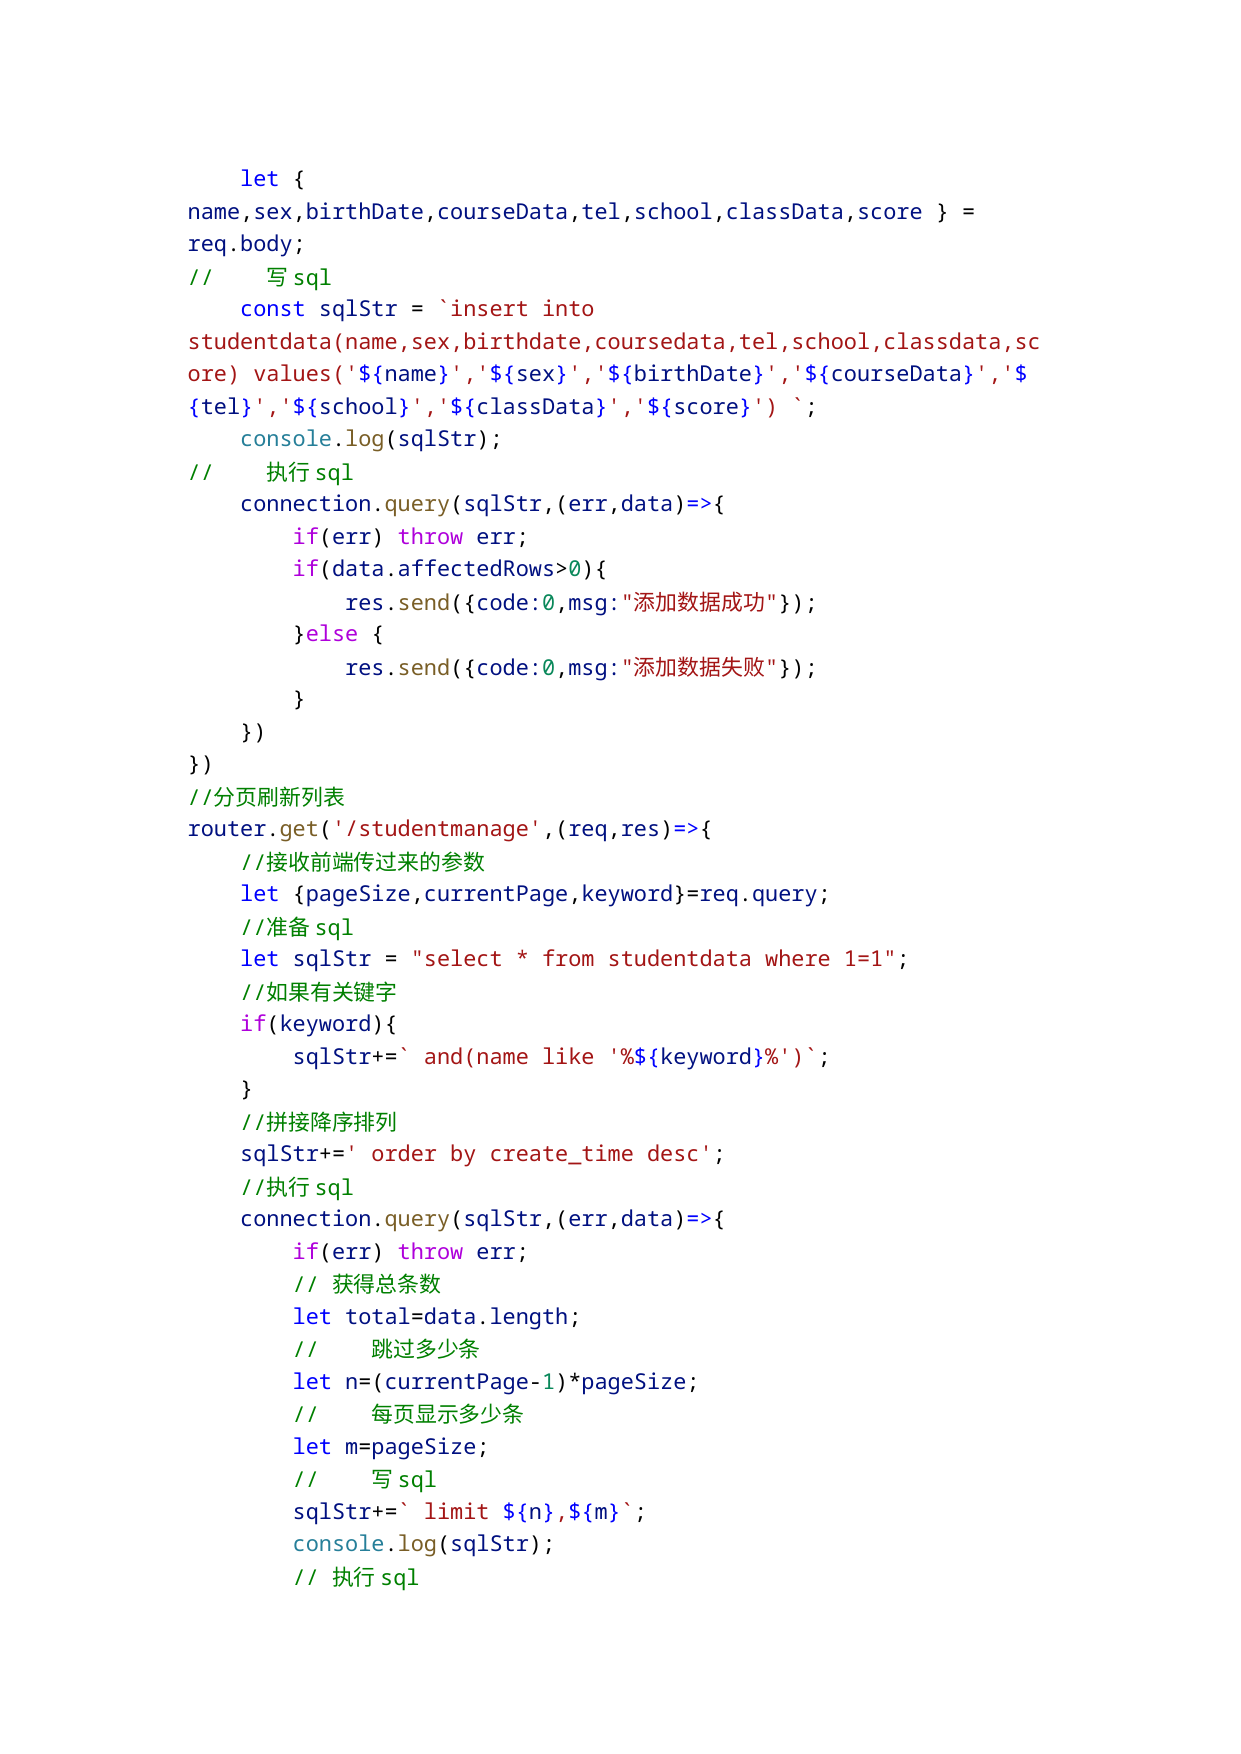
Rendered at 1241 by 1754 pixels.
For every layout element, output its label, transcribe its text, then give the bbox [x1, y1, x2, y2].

text // 每页显示多少条 [187, 1397, 1053, 1429]
text let sqlStr = "select * from studentdata where 1=1"; [187, 942, 1053, 974]
text }) [187, 714, 1053, 747]
text console.log(sqlStr); [187, 422, 1053, 454]
text let total=data.length; [187, 1299, 1053, 1332]
text }else { [187, 617, 1053, 649]
text let {pageSize,currentPage,keyword}=req.query; [187, 877, 1053, 909]
text if(err) throw err; [187, 519, 1053, 552]
text console.log(sqlStr); [187, 1527, 1053, 1559]
text //如果有关键字 [187, 974, 1053, 1007]
text sqlStr+=` limit ${n},${m}`; [187, 1494, 1053, 1527]
text res.send({code:0,msg:"添加数据成功"}); [187, 584, 1053, 617]
text // 写sql [187, 1462, 1053, 1494]
text //执行sql [187, 1169, 1053, 1202]
text const sqlStr = `insert into studentdata(name,sex,birthdate,coursedata,tel,school,classdata,score) values('${name}','${sex}','${birthDate}','${courseData}','${tel}','${school}','${classData}','${score}') `; [187, 292, 1053, 422]
text connection.query(sqlStr,(err,data)=>{ [187, 1202, 1053, 1234]
text router.get('/studentmanage',(req,res)=>{ [187, 812, 1053, 844]
text let { name,sex,birthDate,courseData,tel,school,classData,score } = req.body; [187, 162, 1053, 259]
text let m=pageSize; [187, 1429, 1053, 1462]
text if(keyword){ [187, 1007, 1053, 1039]
text // 写sql [187, 259, 1053, 292]
text sqlStr+=' order by create_time desc'; [187, 1137, 1053, 1169]
text if(data.affectedRows>0){ [187, 552, 1053, 584]
text connection.query(sqlStr,(err,data)=>{ [187, 487, 1053, 519]
text if(err) throw err; [187, 1234, 1053, 1267]
text } [187, 1072, 1053, 1104]
text // 跳过多少条 [187, 1332, 1053, 1364]
text let n=(currentPage-1)*pageSize; [187, 1364, 1053, 1397]
text //接收前端传过来的参数 [187, 844, 1053, 877]
text // 执行sql [187, 454, 1053, 487]
text // 获得总条数 [187, 1267, 1053, 1299]
text } [187, 682, 1053, 714]
text //准备sql [187, 909, 1053, 942]
text //分页刷新列表 [187, 779, 1053, 812]
text }) [187, 747, 1053, 779]
text //拼接降序排列 [187, 1104, 1053, 1137]
text // 执行sql [187, 1559, 1053, 1592]
text res.send({code:0,msg:"添加数据失败"}); [187, 649, 1053, 682]
text sqlStr+=` and(name like '%${keyword}%')`; [187, 1039, 1053, 1072]
